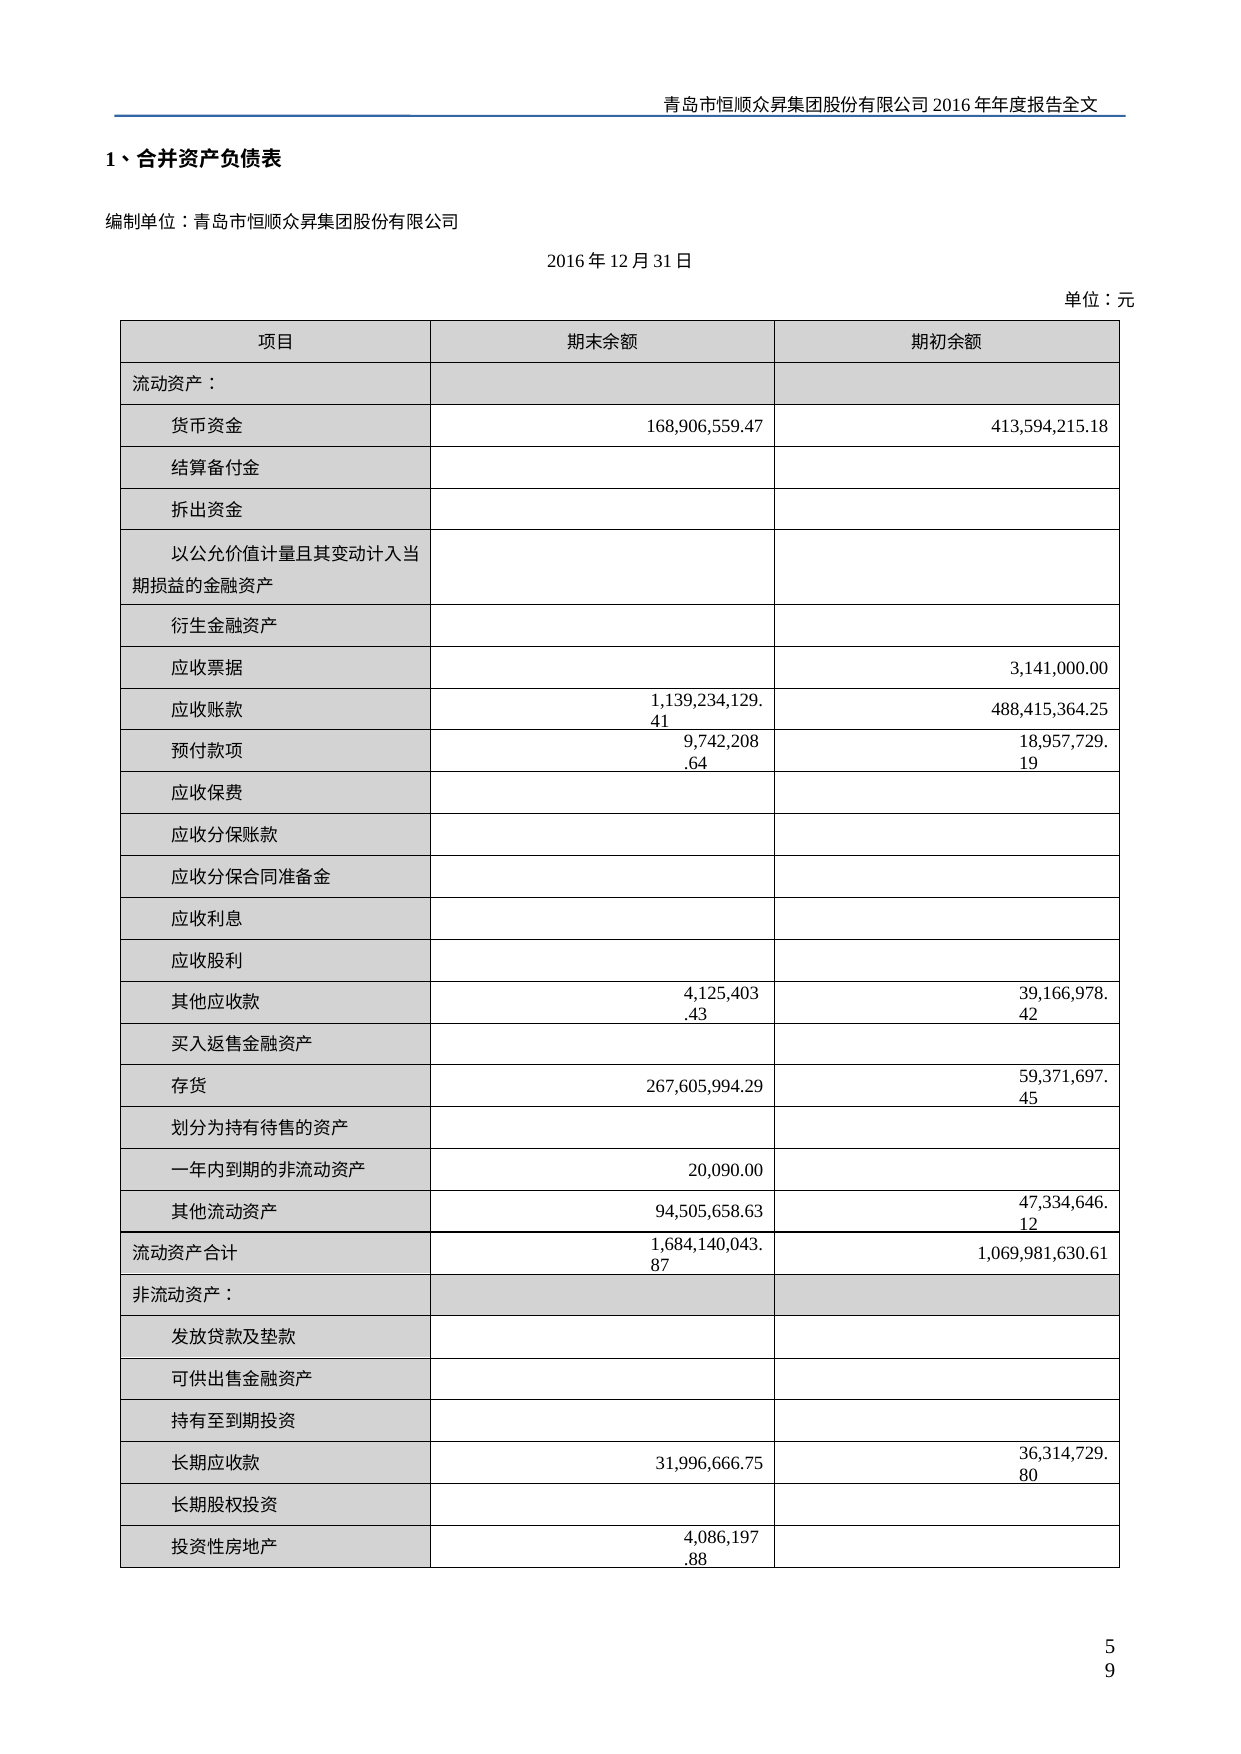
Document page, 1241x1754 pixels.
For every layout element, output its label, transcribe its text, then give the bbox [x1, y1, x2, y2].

text 编制单位：青岛市恒顺众昇集团股份有限公司 [105, 210, 1135, 234]
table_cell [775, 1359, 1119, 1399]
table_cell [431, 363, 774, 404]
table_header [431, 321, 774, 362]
text 1、合并资产负债表 [105, 144, 1135, 172]
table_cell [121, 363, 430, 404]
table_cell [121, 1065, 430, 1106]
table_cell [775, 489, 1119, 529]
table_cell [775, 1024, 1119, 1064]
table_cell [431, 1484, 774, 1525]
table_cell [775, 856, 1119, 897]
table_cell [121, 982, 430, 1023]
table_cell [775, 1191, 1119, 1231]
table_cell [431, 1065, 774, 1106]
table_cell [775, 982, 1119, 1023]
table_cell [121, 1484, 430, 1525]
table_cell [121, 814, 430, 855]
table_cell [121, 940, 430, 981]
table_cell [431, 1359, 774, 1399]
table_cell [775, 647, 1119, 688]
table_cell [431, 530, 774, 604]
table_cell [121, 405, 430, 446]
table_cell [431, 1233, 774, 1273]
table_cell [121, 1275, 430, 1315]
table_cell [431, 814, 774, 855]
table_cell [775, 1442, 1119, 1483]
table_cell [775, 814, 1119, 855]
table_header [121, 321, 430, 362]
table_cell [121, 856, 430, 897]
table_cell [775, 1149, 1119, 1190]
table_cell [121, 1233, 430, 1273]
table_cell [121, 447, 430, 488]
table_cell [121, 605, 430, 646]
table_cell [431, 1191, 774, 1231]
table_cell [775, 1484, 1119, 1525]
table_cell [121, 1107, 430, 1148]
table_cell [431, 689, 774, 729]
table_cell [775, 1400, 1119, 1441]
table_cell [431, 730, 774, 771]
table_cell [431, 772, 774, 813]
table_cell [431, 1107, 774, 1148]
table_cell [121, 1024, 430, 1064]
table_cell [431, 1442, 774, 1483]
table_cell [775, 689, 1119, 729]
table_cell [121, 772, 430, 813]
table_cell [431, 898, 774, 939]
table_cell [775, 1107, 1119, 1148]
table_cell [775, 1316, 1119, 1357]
text 2016年12月31日 [105, 249, 1135, 273]
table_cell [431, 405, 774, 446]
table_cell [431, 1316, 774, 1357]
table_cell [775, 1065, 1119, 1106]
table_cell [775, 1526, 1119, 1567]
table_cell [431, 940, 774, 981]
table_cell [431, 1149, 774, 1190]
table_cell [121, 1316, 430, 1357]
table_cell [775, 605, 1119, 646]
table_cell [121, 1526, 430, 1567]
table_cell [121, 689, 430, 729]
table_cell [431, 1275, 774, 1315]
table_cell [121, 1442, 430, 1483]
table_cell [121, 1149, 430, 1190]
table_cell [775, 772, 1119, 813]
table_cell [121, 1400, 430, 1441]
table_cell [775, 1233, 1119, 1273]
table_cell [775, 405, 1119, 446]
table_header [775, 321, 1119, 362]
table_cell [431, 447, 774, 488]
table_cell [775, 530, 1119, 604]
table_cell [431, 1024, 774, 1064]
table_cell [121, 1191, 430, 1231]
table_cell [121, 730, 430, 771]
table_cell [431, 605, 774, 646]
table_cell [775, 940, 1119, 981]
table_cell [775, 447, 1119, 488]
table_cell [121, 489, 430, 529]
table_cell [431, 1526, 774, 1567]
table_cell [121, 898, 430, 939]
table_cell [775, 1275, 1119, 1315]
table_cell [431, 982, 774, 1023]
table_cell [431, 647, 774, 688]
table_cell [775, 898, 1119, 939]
text 单位：元 [105, 287, 1135, 312]
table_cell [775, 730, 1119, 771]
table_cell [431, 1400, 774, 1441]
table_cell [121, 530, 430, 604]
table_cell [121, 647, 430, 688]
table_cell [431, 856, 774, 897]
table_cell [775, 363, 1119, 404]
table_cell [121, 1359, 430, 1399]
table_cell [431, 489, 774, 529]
